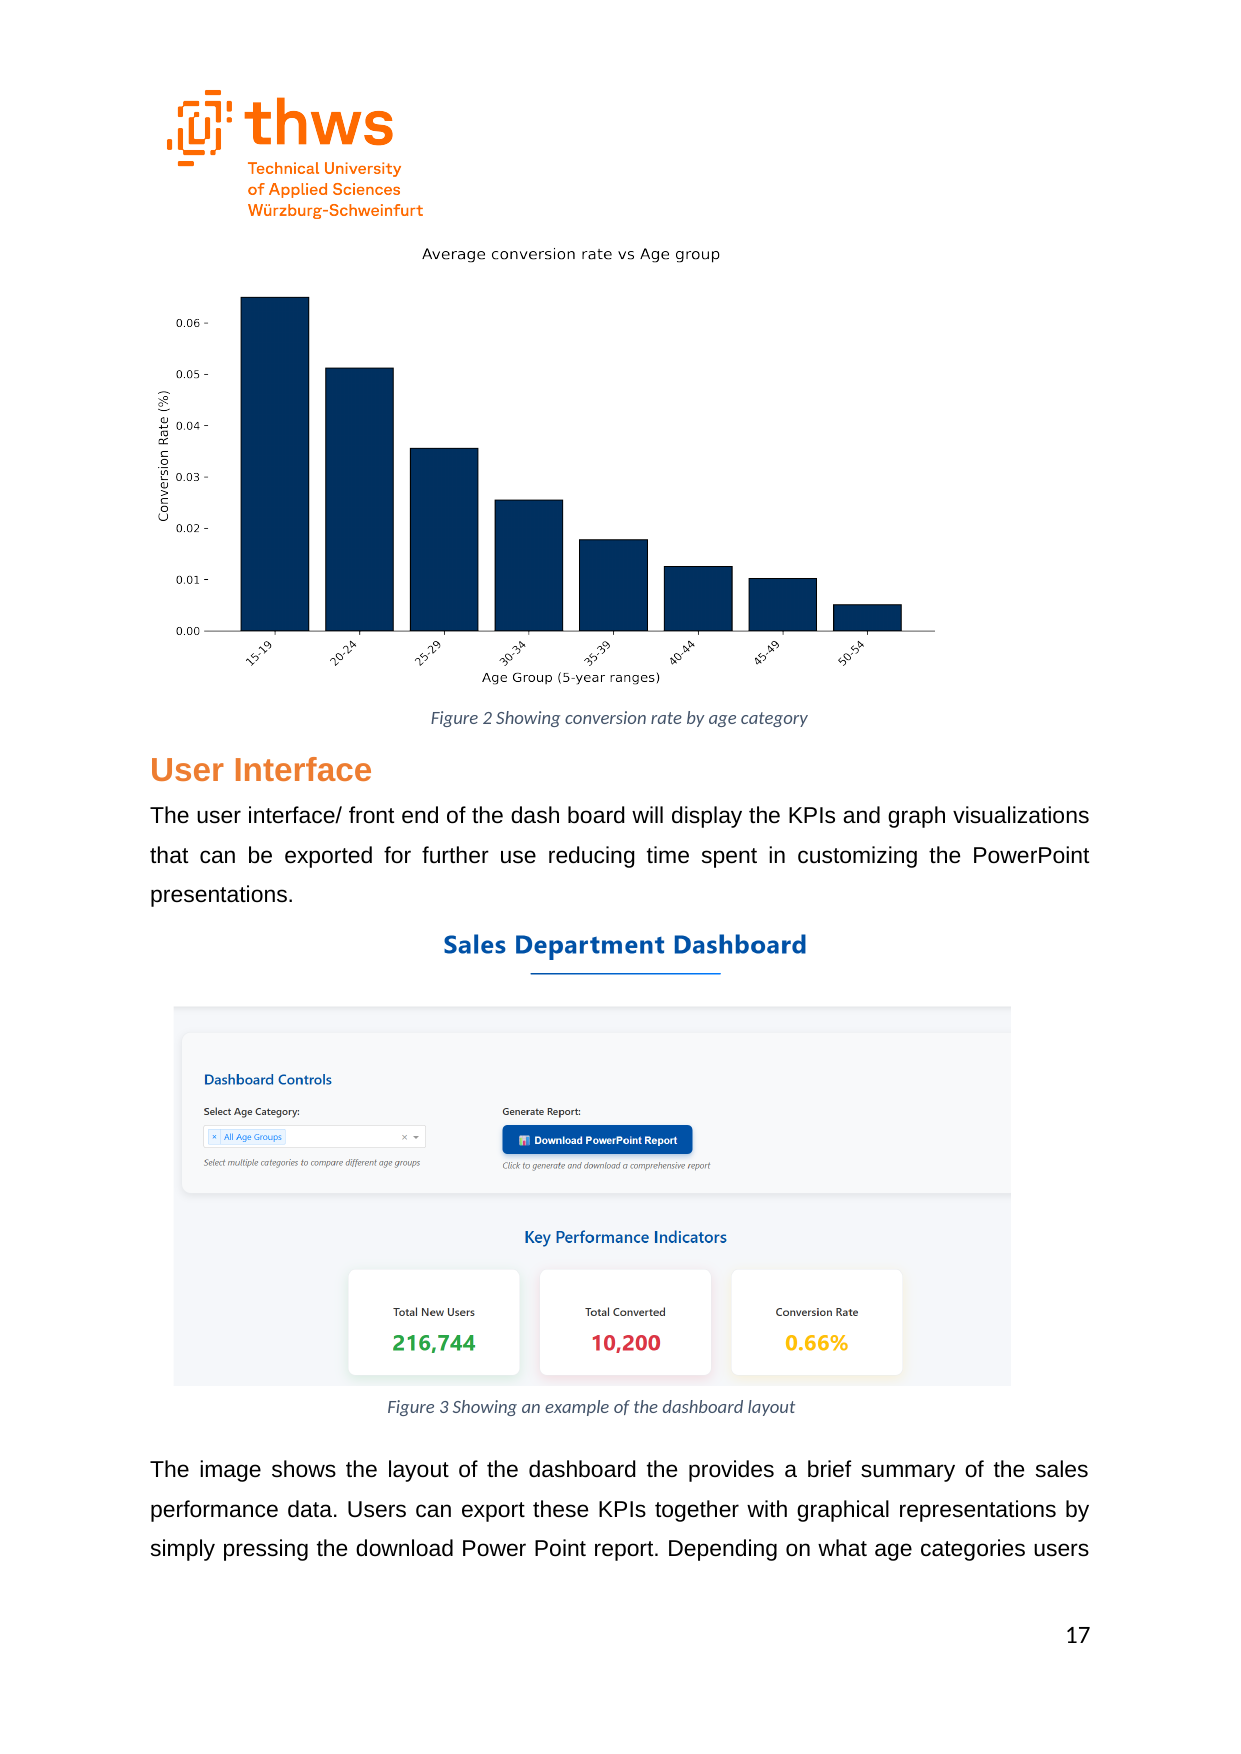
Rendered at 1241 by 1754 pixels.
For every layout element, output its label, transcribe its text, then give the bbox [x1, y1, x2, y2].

picture [150, 73, 942, 692]
picture [173, 929, 1011, 1386]
text The user interface/ front end of the dash board will display the KPIs and graph visualizations that can be exported for further use reducing time spent in customizing the PowerPoint presentations. [150, 802, 1090, 907]
subtitle User Interface [150, 750, 1090, 788]
text Figure 2 Showing conversion rate by age category [150, 706, 1090, 729]
